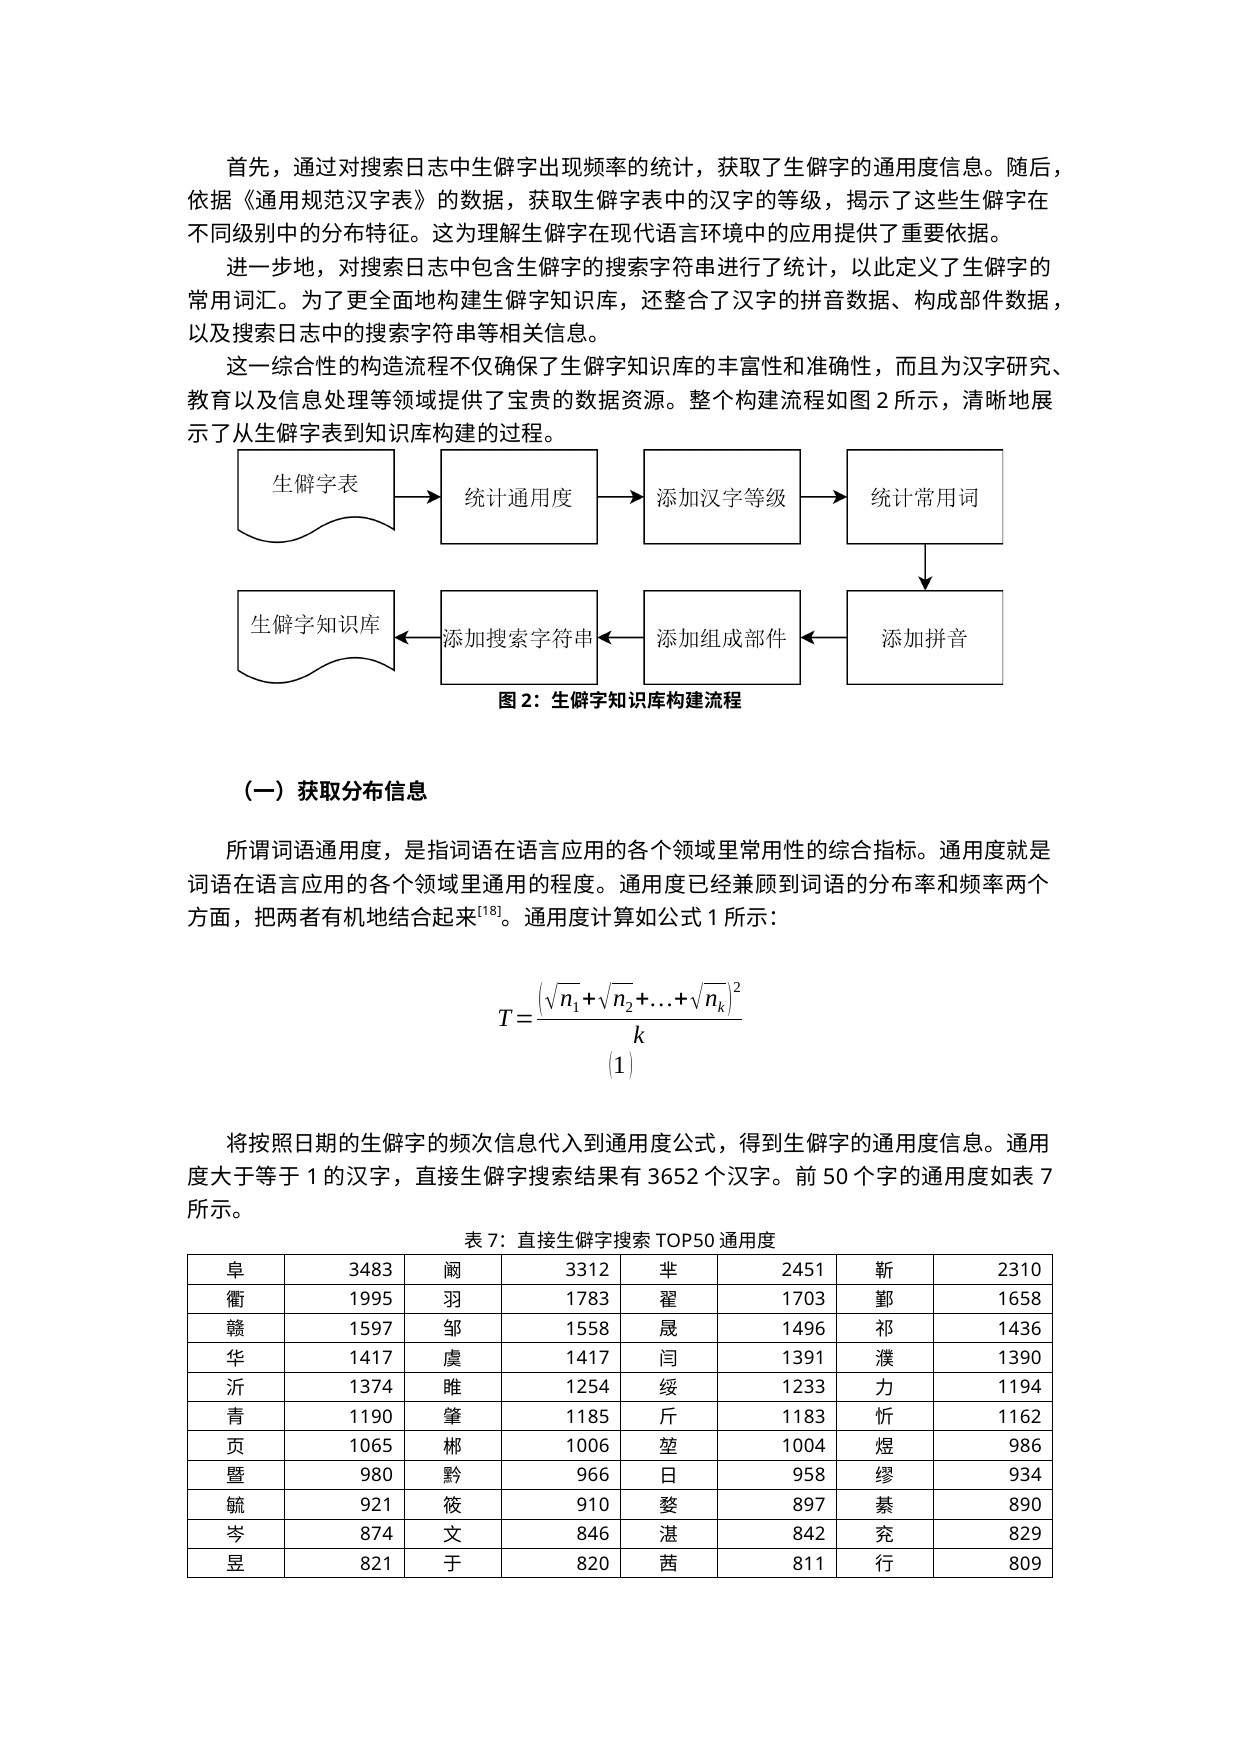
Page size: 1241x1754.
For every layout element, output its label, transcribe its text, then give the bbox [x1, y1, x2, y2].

table_cell 沂 [188, 1373, 284, 1401]
table_cell 1004 [718, 1431, 836, 1460]
table_cell 青 [188, 1402, 284, 1430]
table_cell 897 [718, 1490, 836, 1518]
table_cell 濮 [837, 1343, 933, 1372]
table_header 阚 [405, 1255, 501, 1283]
table_cell 811 [718, 1549, 836, 1577]
table_header 2310 [934, 1255, 1052, 1283]
table_cell 1390 [934, 1343, 1052, 1372]
table_cell 1065 [285, 1431, 404, 1460]
table_cell 1162 [934, 1402, 1052, 1430]
table_cell 衢 [188, 1285, 284, 1313]
table_cell 闫 [621, 1343, 717, 1372]
table_cell 1185 [502, 1402, 620, 1430]
table_cell 缪 [837, 1461, 933, 1489]
table_cell 日 [621, 1461, 717, 1489]
picture [237, 449, 1004, 685]
table_cell 1183 [718, 1402, 836, 1430]
table_cell 文 [405, 1520, 501, 1548]
table_cell 1703 [718, 1285, 836, 1313]
table_cell 肇 [405, 1402, 501, 1430]
table_cell 1417 [285, 1343, 404, 1372]
table_header 靳 [837, 1255, 933, 1283]
text 所谓词语通用度，是指词语在语言应用的各个领域里常用性的综合指标。通用度就是词语在语言应用的各个领域里通用的程度。通用度已经兼顾到词语的分布率和频率两个方面，把两者有机地结合起来[18]。通用度计算如公式1所示： [187, 833, 1053, 932]
table_cell 筱 [405, 1490, 501, 1518]
table_cell 842 [718, 1520, 836, 1548]
table_cell 邹 [405, 1314, 501, 1342]
text 图2：生僻字知识库构建流程 [187, 686, 1053, 713]
table_cell 兖 [837, 1520, 933, 1548]
table_cell 934 [934, 1461, 1052, 1489]
table_cell 忻 [837, 1402, 933, 1430]
table_header 3483 [285, 1255, 404, 1283]
subtitle （一）获取分布信息 [187, 774, 1053, 806]
table_cell 1597 [285, 1314, 404, 1342]
table_cell 1496 [718, 1314, 836, 1342]
table_cell 页 [188, 1431, 284, 1460]
table_header 3312 [502, 1255, 620, 1283]
table_cell 1254 [502, 1373, 620, 1401]
table_cell 煜 [837, 1431, 933, 1460]
table_cell 1995 [285, 1285, 404, 1313]
table_cell 黔 [405, 1461, 501, 1489]
table_cell 1436 [934, 1314, 1052, 1342]
table_cell 绥 [621, 1373, 717, 1401]
table_cell 958 [718, 1461, 836, 1489]
table_cell 岑 [188, 1520, 284, 1548]
table_cell 羽 [405, 1285, 501, 1313]
table_cell 890 [934, 1490, 1052, 1518]
table_cell 婺 [621, 1490, 717, 1518]
text 进一步地，对搜索日志中包含生僻字的搜索字符串进行了统计，以此定义了生僻字的常用词汇。为了更全面地构建生僻字知识库，还整合了汉字的拼音数据、构成部件数据，以及搜索日志中的搜索字符串等相关信息。 [187, 250, 1053, 348]
table_cell 921 [285, 1490, 404, 1518]
table_cell 力 [837, 1373, 933, 1401]
table_cell 1558 [502, 1314, 620, 1342]
table_cell 湛 [621, 1520, 717, 1548]
table_cell 斤 [621, 1402, 717, 1430]
table_cell 986 [934, 1431, 1052, 1460]
table_cell 821 [285, 1549, 404, 1577]
table_cell 910 [502, 1490, 620, 1518]
text 首先，通过对搜索日志中生僻字出现频率的统计，获取了生僻字的通用度信息。随后，依据《通用规范汉字表》的数据，获取生僻字表中的汉字的等级，揭示了这些生僻字在不同级别中的分布特征。这为理解生僻字在现代语言环境中的应用提供了重要依据。 [187, 150, 1053, 248]
table_cell 翟 [621, 1285, 717, 1313]
text 表7：直接生僻字搜索TOP50通用度 [187, 1226, 1053, 1253]
table_cell 行 [837, 1549, 933, 1577]
table_cell 820 [502, 1549, 620, 1577]
table_cell 堃 [621, 1431, 717, 1460]
table_cell 晟 [621, 1314, 717, 1342]
table_cell 1006 [502, 1431, 620, 1460]
table_cell 980 [285, 1461, 404, 1489]
table_cell 茜 [621, 1549, 717, 1577]
table_cell 綦 [837, 1490, 933, 1518]
table_cell 809 [934, 1549, 1052, 1577]
table_cell 1391 [718, 1343, 836, 1372]
table_cell 1658 [934, 1285, 1052, 1313]
table_header 阜 [188, 1255, 284, 1283]
table_header 2451 [718, 1255, 836, 1283]
table_cell 1374 [285, 1373, 404, 1401]
text 这一综合性的构造流程不仅确保了生僻字知识库的丰富性和准确性，而且为汉字研究、教育以及信息处理等领域提供了宝贵的数据资源。整个构建流程如图2所示，清晰地展示了从生僻字表到知识库构建的过程。 [187, 349, 1053, 448]
table_cell 1783 [502, 1285, 620, 1313]
table_cell 虞 [405, 1343, 501, 1372]
table_cell 1190 [285, 1402, 404, 1430]
text 将按照日期的生僻字的频次信息代入到通用度公式，得到生僻字的通用度信息。通用度大于等于1的汉字，直接生僻字搜索结果有3652个汉字。前50个字的通用度如表7所示。 [187, 1126, 1053, 1224]
table_cell 昱 [188, 1549, 284, 1577]
table_cell 暨 [188, 1461, 284, 1489]
table_cell 1417 [502, 1343, 620, 1372]
table_cell 874 [285, 1520, 404, 1548]
table_cell 郴 [405, 1431, 501, 1460]
table_cell 846 [502, 1520, 620, 1548]
table_cell 966 [502, 1461, 620, 1489]
table_cell 1194 [934, 1373, 1052, 1401]
table_cell 华 [188, 1343, 284, 1372]
table_cell 毓 [188, 1490, 284, 1518]
table_cell 祁 [837, 1314, 933, 1342]
table_cell 睢 [405, 1373, 501, 1401]
table_cell 鄞 [837, 1285, 933, 1313]
table_header 芈 [621, 1255, 717, 1283]
table_cell 1233 [718, 1373, 836, 1401]
table_cell 于 [405, 1549, 501, 1577]
table_cell 赣 [188, 1314, 284, 1342]
table_cell 829 [934, 1520, 1052, 1548]
